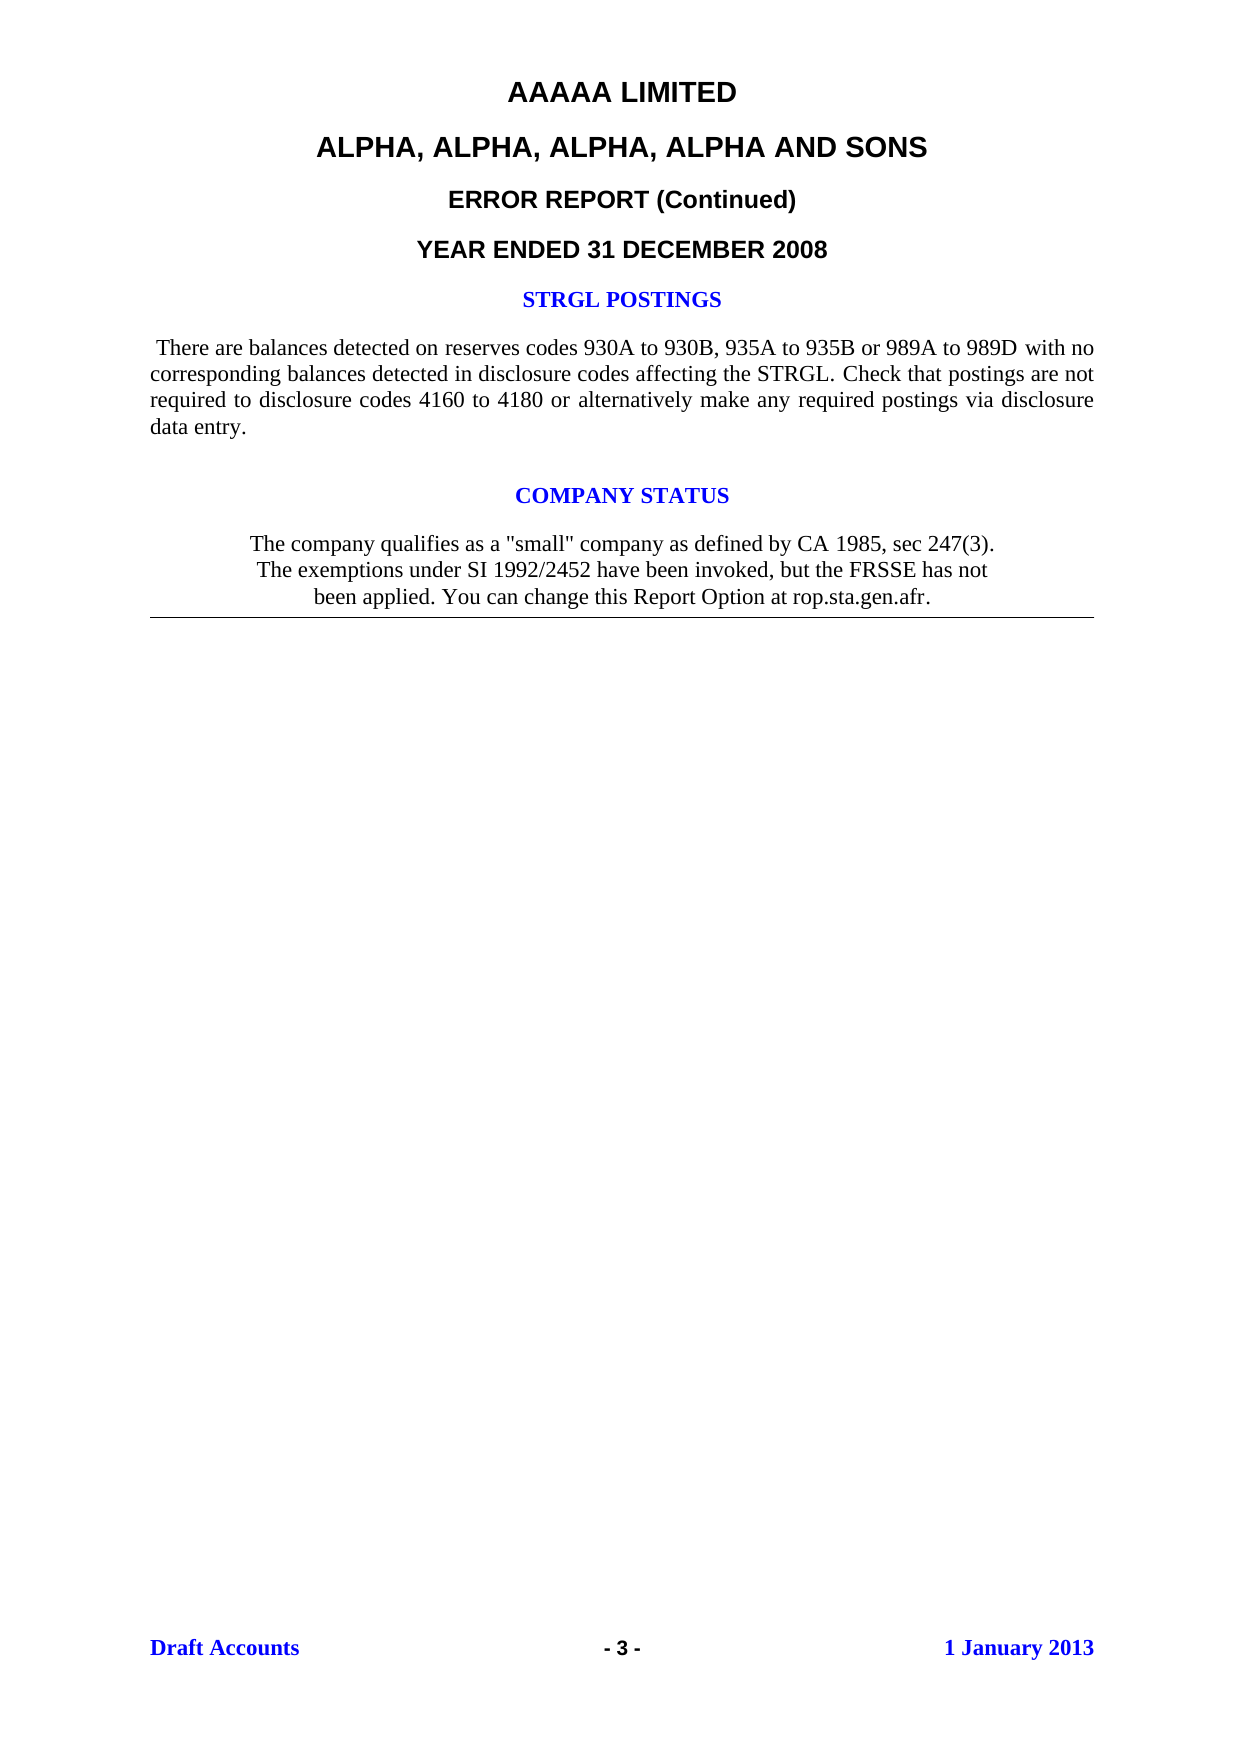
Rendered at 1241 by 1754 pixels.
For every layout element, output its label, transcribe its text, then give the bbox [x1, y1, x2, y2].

text The company qualifies as a "small" company as defined by CA 1985, sec 247(3). [150, 530, 1094, 557]
text STRGL POSTINGS [150, 286, 1094, 312]
text COMPANY STATUS [150, 482, 1094, 509]
text There are balances detected on reserves codes 930A to 930B, 935A to 935B or 989A to 989D with no corresponding balances detected in disclosure codes affecting the STRGL. Check that postings are not required to disclosure codes 4160 to 4180 or alternatively make any required postings via disclosure data entry. [150, 334, 1094, 439]
text The exemptions under SI 1992/2452 have been invoked, but the FRSSE has not [150, 557, 1094, 583]
text been applied. You can change this Report Option at rop.sta.gen.afr. [150, 583, 1094, 609]
